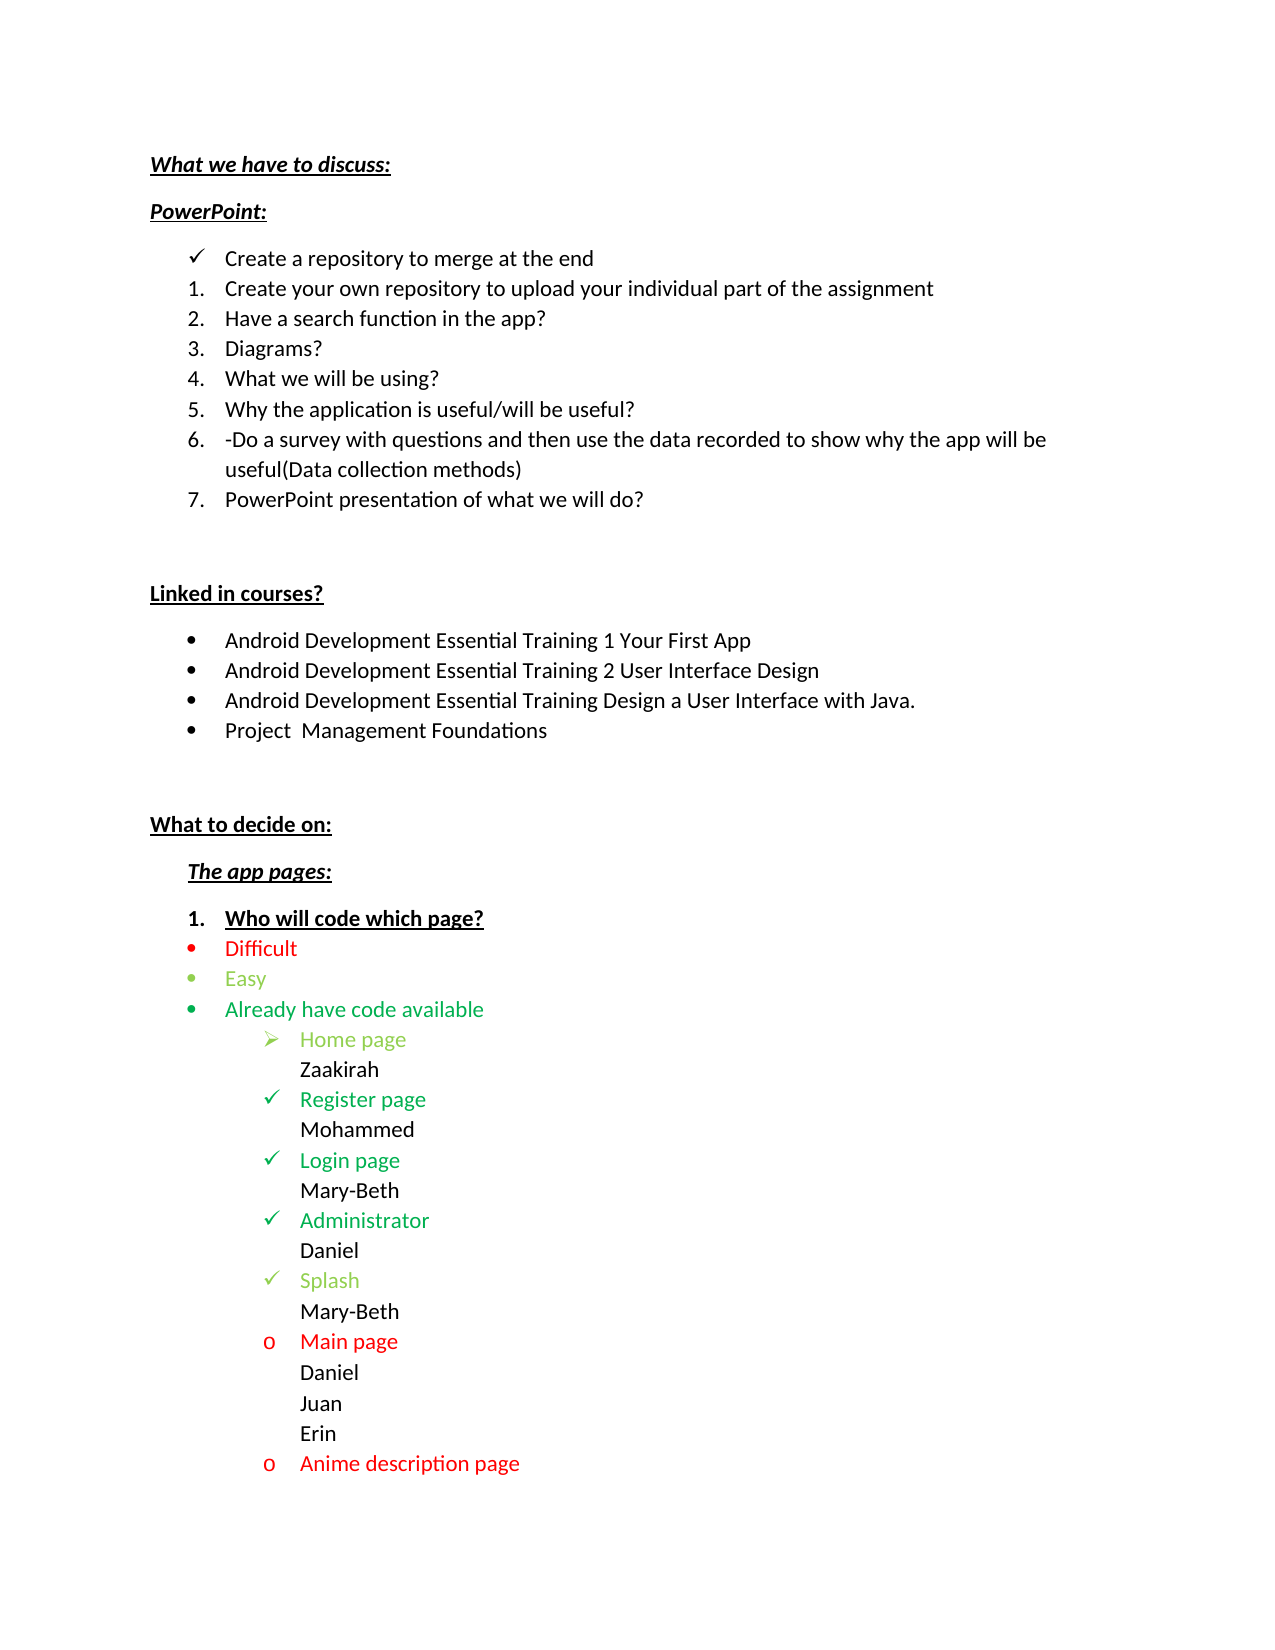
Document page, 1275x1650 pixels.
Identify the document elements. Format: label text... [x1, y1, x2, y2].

list Diagrams? [187, 334, 1125, 362]
list Who will code which page? [187, 904, 1125, 932]
list Create your own repository to upload your individual part of the assignment [187, 274, 1125, 302]
list Anime description page [262, 1449, 1125, 1478]
list Home page [262, 1025, 1125, 1053]
text Linked in courses? [150, 579, 1125, 607]
list Administrator [262, 1206, 1125, 1234]
list Main page [262, 1327, 1125, 1356]
list Mary-Beth [300, 1297, 1125, 1325]
text The app pages: [187, 857, 1125, 885]
list Erin [300, 1419, 1125, 1447]
list Why the application is useful/will be useful? [187, 395, 1125, 423]
list -Do a survey with questions and then use the data recorded to show why the app will be useful(Data collection methods) [187, 425, 1125, 483]
text PowerPoint: [150, 197, 1125, 225]
list Difficult [187, 934, 1125, 962]
list Daniel [300, 1236, 1125, 1264]
list Splash [262, 1267, 1125, 1295]
list Android Development Essential Training 2 User Interface Design [187, 656, 1125, 684]
list Create a repository to merge at the end [187, 244, 1125, 272]
list PowerPoint presentation of what we will do? [187, 485, 1125, 513]
list Mohammed [300, 1116, 1125, 1144]
list Project Management Foundations [187, 717, 1125, 745]
list Already have code available [187, 995, 1125, 1023]
list Easy [187, 964, 1125, 993]
text What to decide on: [150, 810, 1125, 838]
list Mary-Beth [300, 1176, 1125, 1204]
list Register page [262, 1085, 1125, 1113]
list Daniel [300, 1358, 1125, 1387]
list Zaakirah [300, 1055, 1125, 1083]
list Have a search function in the app? [187, 304, 1125, 332]
list Login page [262, 1146, 1125, 1174]
list What we will be using? [187, 364, 1125, 393]
list Juan [300, 1389, 1125, 1417]
text What we have to discuss: [150, 150, 1125, 178]
list Android Development Essential Training 1 Your First App [187, 626, 1125, 654]
list Android Development Essential Training Design a User Interface with Java. [187, 686, 1125, 714]
